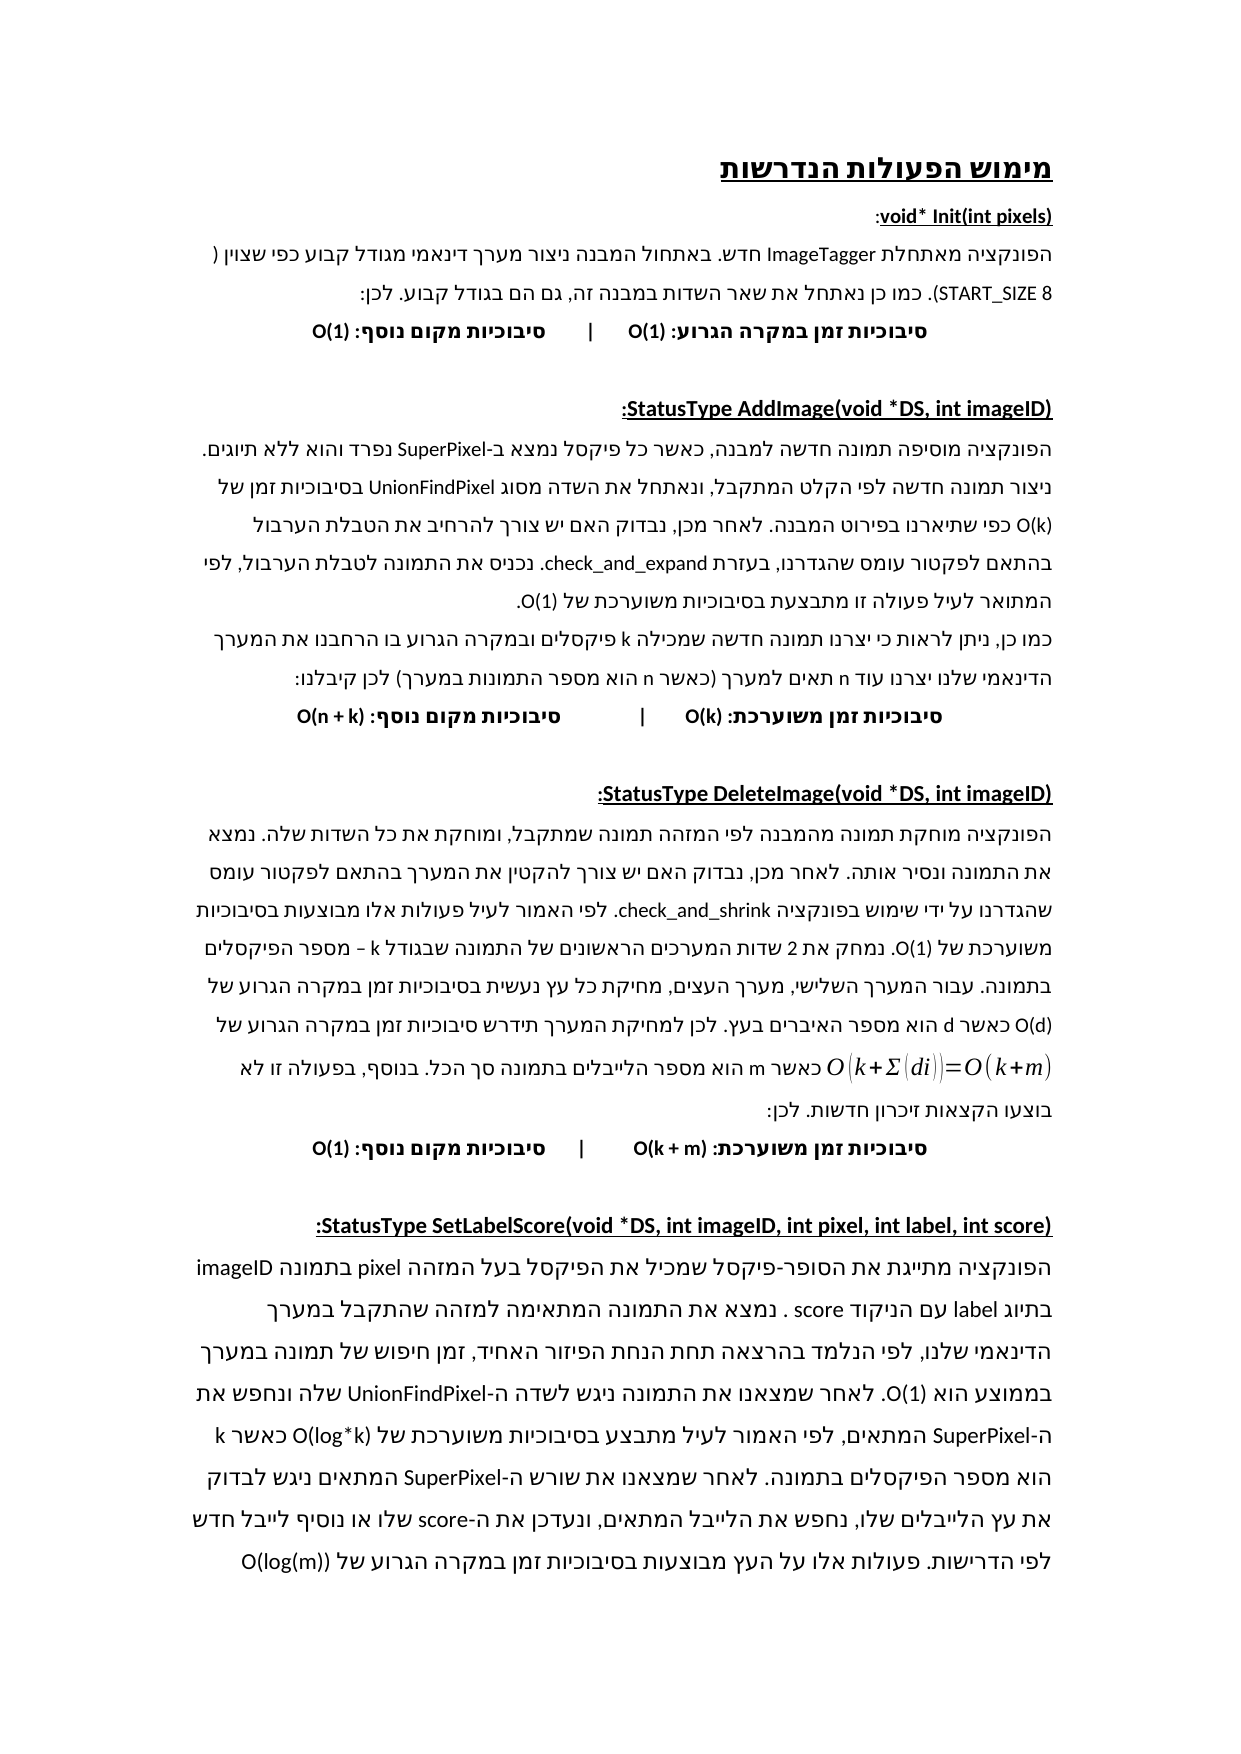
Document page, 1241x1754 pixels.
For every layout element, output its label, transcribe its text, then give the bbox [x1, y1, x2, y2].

text void* Init(int pixels): [187, 203, 1053, 229]
text הפונקציה מוחקת תמונה מהמבנה לפי המזהה תמונה שמתקבל, ומוחקת את כל השדות שלה. נמצא את התמונה ונסיר אותה. לאחר מכן, נבדוק האם יש צורך להקטין את המערך בהתאם לפקטור עומס שהגדרנו על ידי שימוש בפונקציה check_and_shrink. לפי האמור לעיל פעולות אלו מבוצעות בסיבוכיות משוערכת של O(1). נמחק את 2 שדות המערכים הראשונים של התמונה שבגודל k – מספר הפיקסלים בתמונה. עבור המערך השלישי, מערך העצים, מחיקת כל עץ נעשית בסיבוכיות זמן במקרה הגרוע של O(d) כאשר d הוא מספר האיברים בעץ. לכן למחיקת המערך תידרש סיבוכיות זמן במקרה הגרוע של כאשר m הוא מספר הלייבלים בתמונה סך הכל. בנוסף, בפעולה זו לא בוצעו הקצאות זיכרון חדשות. לכן: [187, 821, 1053, 1122]
text סיבוכיות זמן במקרה הגרוע: O(1) | סיבוכיות מקום נוסף: O(1) [187, 318, 1053, 343]
text הפונקציה מאתחלת ImageTagger חדש. באתחול המבנה ניצור מערך דינאמי מגודל קבוע כפי שצוין (START_SIZE 8). כמו כן נאתחל את שאר השדות במבנה זה, גם הם בגודל קבוע. לכן: [187, 242, 1053, 305]
text סיבוכיות זמן משוערכת: O(k + m) | סיבוכיות מקום נוסף: O(1) [187, 1135, 1053, 1161]
text StatusType AddImage(void *DS, int imageID): [187, 394, 1053, 422]
text מימוש הפעולות הנדרשות [187, 150, 1053, 186]
text StatusType DeleteImage(void *DS, int imageID): [187, 779, 1053, 807]
text כמו כן, ניתן לראות כי יצרנו תמונה חדשה שמכילה k פיקסלים ובמקרה הגרוע בו הרחבנו את המערך הדינאמי שלנו יצרנו עוד n תאים למערך (כאשר n הוא מספר התמונות במערך) לכן קיבלנו: [187, 627, 1053, 690]
text StatusType SetLabelScore(void *DS, int imageID, int pixel, int label, int score): [187, 1211, 1053, 1239]
text סיבוכיות זמן משוערכת: O(k) | סיבוכיות מקום נוסף: O(n + k) [187, 703, 1053, 728]
text הפונקציה מוסיפה תמונה חדשה למבנה, כאשר כל פיקסל נמצא ב-SuperPixel נפרד והוא ללא תיוגים. ניצור תמונה חדשה לפי הקלט המתקבל, ונאתחל את השדה מסוג UnionFindPixel בסיבוכיות זמן של O(k) כפי שתיארנו בפירוט המבנה. לאחר מכן, נבדוק האם יש צורך להרחיב את הטבלת הערבול בהתאם לפקטור עומס שהגדרנו, בעזרת check_and_expand. נכניס את התמונה לטבלת הערבול, לפי המתואר לעיל פעולה זו מתבצעת בסיבוכיות משוערכת של O(1). [187, 436, 1053, 614]
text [187, 1253, 1053, 1575]
